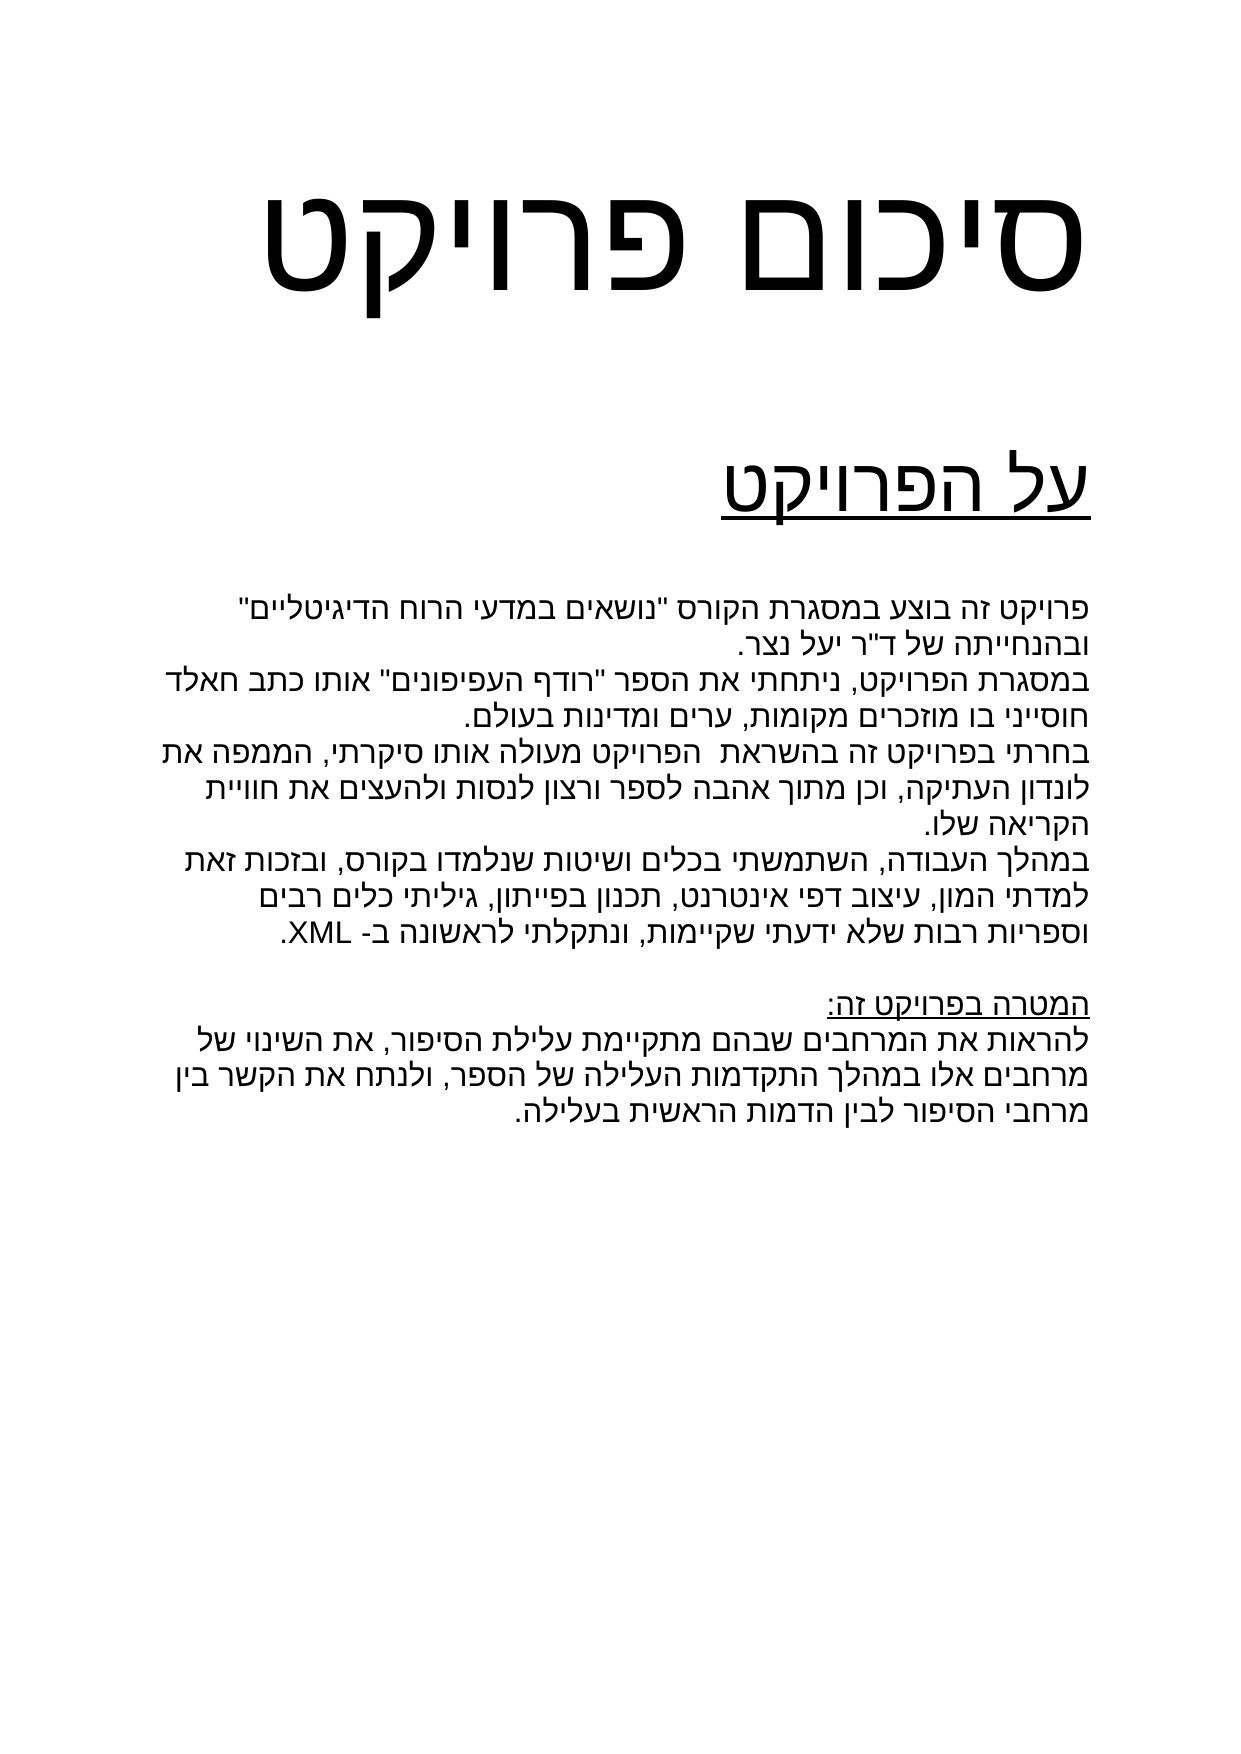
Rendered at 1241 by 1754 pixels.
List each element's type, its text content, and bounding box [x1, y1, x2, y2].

text במהלך העבודה, השתמשתי בכלים ושיטות שנלמדו בקורס, ובזכות זאת למדתי המון, עיצוב דפי אינטרנט, תכנון בפייתון, גיליתי כלים רבים וספריות רבות שלא ידעתי שקיימות, ונתקלתי לראשונה ב- XML. [150, 842, 1090, 950]
text במסגרת הפרויקט, ניתחתי את הספר "רודף העפיפונים" אותו כתב חאלד חוסייני בו מוזכרים מקומות, ערים ומדינות בעולם. [150, 662, 1090, 734]
text פרויקט זה בוצע במסגרת הקורס "נושאים במדעי הרוח הדיגיטליים" ובהנחייתה של ד"ר יעל נצר. [150, 551, 1090, 662]
text על הפרויקט [150, 441, 1090, 527]
text סיכום פרויקט [150, 150, 1090, 322]
text להראות את המרחבים שבהם מתקיימת עלילת הסיפור, את השינוי של מרחבים אלו במהלך התקדמות העלילה של הספר, ולנתח את הקשר בין מרחבי הסיפור לבין הדמות הראשית בעלילה. [150, 1022, 1090, 1129]
text בחרתי בפרויקט זה בהשראת הפרויקט מעולה אותו סיקרתי, הממפה את לונדון העתיקה, וכן מתוך אהבה לספר ורצון לנסות ולהעצים את חוויית הקריאה שלו. ​ [150, 734, 1090, 842]
text המטרה בפרויקט זה: [150, 986, 1090, 1022]
